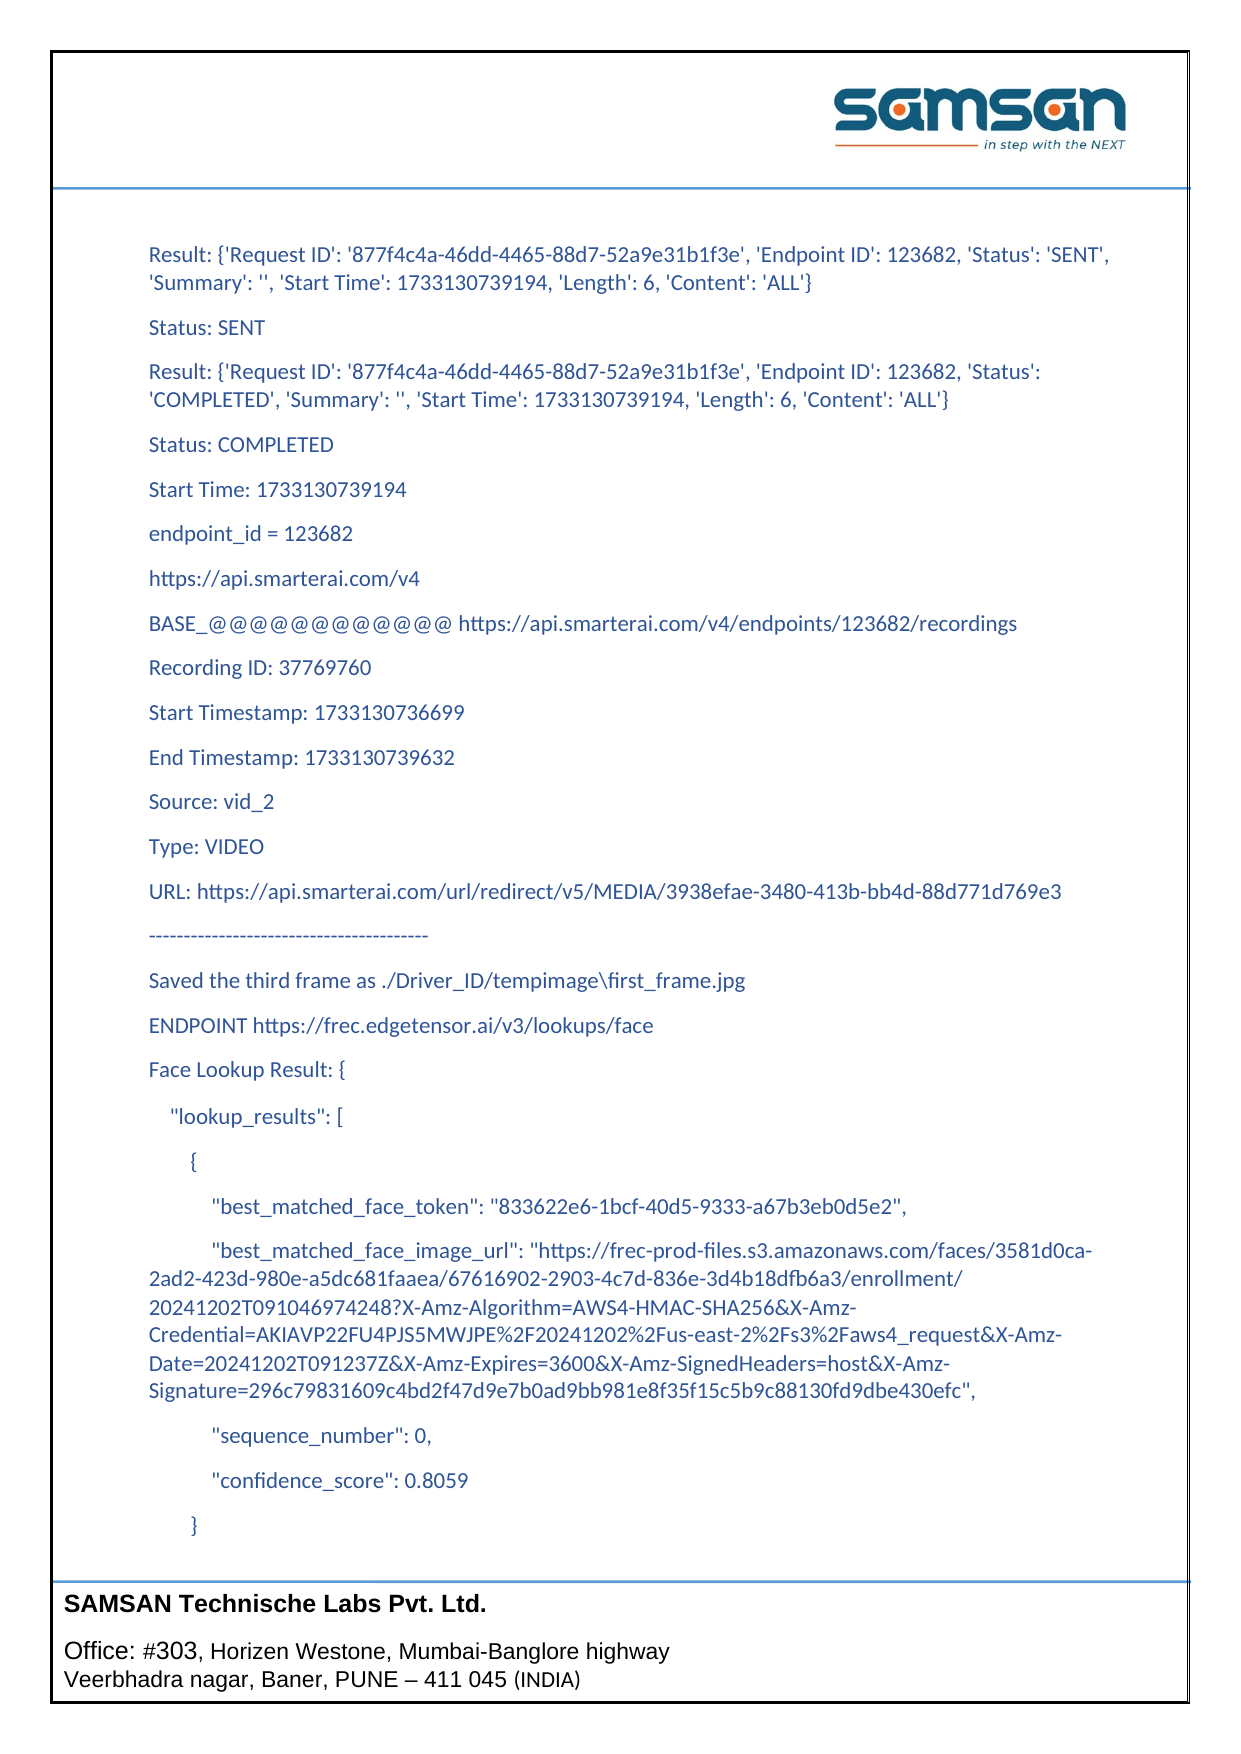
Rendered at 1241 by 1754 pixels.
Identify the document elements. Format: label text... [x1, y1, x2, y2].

text Type: VIDEO [148, 832, 1136, 860]
text "sequence_number": 0, [148, 1421, 1136, 1449]
text "best_matched_face_image_url": "https://frec-prod-files.s3.amazonaws.com/faces/3581d0ca-2ad2-423d-980e-a5dc681faaea/67616902-2903-4c7d-836e-3d4b18dfb6a3/enrollment/20241202T091046974248?X-Amz-Algorithm=AWS4-HMAC-SHA256&X-Amz-Credential=AKIAVP22FU4PJS5MWJPE%2F20241202%2Fus-east-2%2Fs3%2Faws4_request&X-Amz-Date=20241202T091237Z&X-Amz-Expires=3600&X-Amz-SignedHeaders=host&X-Amz-Signature=296c79831609c4bd2f47d9e7b0ad9bb981e8f35f15c5b9c88130fd9dbe430efc", [148, 1237, 1136, 1405]
picture [833, 72, 1136, 152]
text Status: SENT [148, 313, 1136, 341]
text endpoint_id = 123682 [148, 519, 1136, 547]
text URL: https://api.smarterai.com/url/redirect/v5/MEDIA/3938efae-3480-413b-bb4d-88d771d769e3 [148, 877, 1136, 905]
text "lookup_results": [ [148, 1102, 1136, 1131]
text ENDPOINT https://frec.edgetensor.ai/v3/lookups/face [148, 1011, 1136, 1039]
text Start Time: 1733130739194 [148, 475, 1136, 503]
text Result: {'Request ID': '877f4c4a-46dd-4465-88d7-52a9e31b1f3e', 'Endpoint ID': 123682, 'Status': 'COMPLETED', 'Summary': '', 'Start Time': 1733130739194, 'Length': 6, 'Content': 'ALL'} [148, 357, 1136, 413]
text "best_matched_face_token": "833622e6-1bcf-40d5-9333-a67b3eb0d5e2", [148, 1192, 1136, 1220]
text ---------------------------------------- [148, 922, 1136, 949]
text "confidence_score": 0.8059 [148, 1466, 1136, 1494]
text Face Lookup Result: { [148, 1056, 1136, 1084]
text Status: COMPLETED [148, 430, 1136, 458]
text Start Timestamp: 1733130736699 [148, 698, 1136, 726]
text Result: {'Request ID': '877f4c4a-46dd-4465-88d7-52a9e31b1f3e', 'Endpoint ID': 123682, 'Status': 'SENT', 'Summary': '', 'Start Time': 1733130739194, 'Length': 6, 'Content': 'ALL'} [148, 240, 1136, 296]
text } [148, 1511, 1136, 1539]
text End Timestamp: 1733130739632 [148, 743, 1136, 771]
text Saved the third frame as ./Driver_ID/tempimage\first_frame.jpg [148, 966, 1136, 994]
text https://api.smarterai.com/v4 [148, 564, 1136, 592]
text Source: vid_2 [148, 787, 1136, 816]
text { [148, 1147, 1136, 1175]
text Recording ID: 37769760 [148, 653, 1136, 681]
text BASE_@@@@@@@@@@@@ https://api.smarterai.com/v4/endpoints/123682/recordings [148, 609, 1136, 637]
